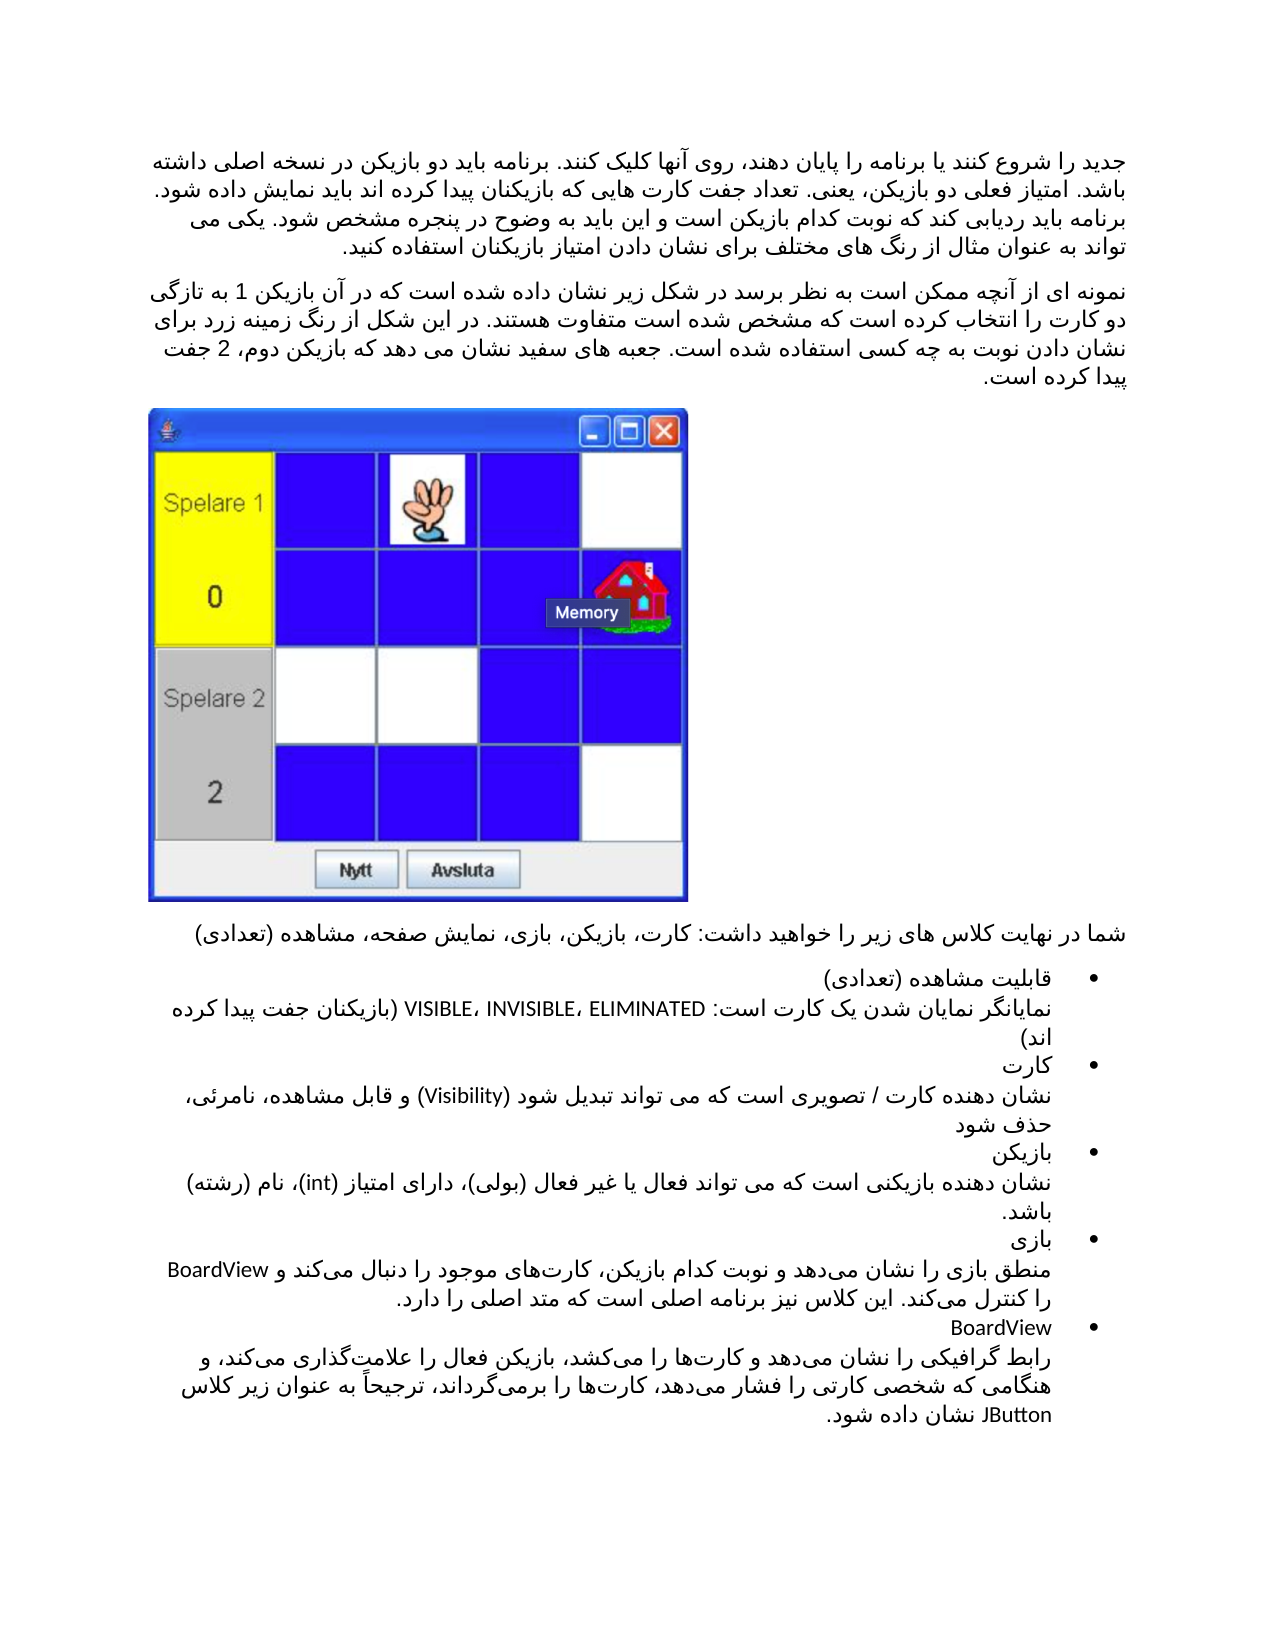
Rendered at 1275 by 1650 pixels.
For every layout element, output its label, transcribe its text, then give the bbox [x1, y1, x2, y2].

list نشان دهنده بازیکنی است که می تواند فعال یا غیر فعال (بولی)، دارای امتیاز (int)، نام (رشته) باشد. [148, 1168, 1052, 1224]
list نشان دهنده کارت / تصویری است که می تواند تبدیل شود (Visibility) و قابل مشاهده، نامرئی، حذف شود [148, 1081, 1052, 1137]
list رابط گرافیکی را نشان می‌دهد و کارت‌ها را می‌کشد، بازیکن فعال را علامت‌گذاری می‌کند، و هنگامی که شخصی کارتی را فشار می‌دهد، کارت‌ها را برمی‌گرداند، ترجیحاً به عنوان زیر کلاس JButton نشان داده شود. [148, 1343, 1052, 1428]
list منطق بازی را نشان می‌دهد و نوبت کدام بازیکن، کارت‌های موجود را دنبال می‌کند و BoardView را کنترل می‌کند. این کلاس نیز برنامه اصلی است که متد اصلی را دارد. [148, 1255, 1052, 1311]
list قابلیت مشاهده (تعدادی) [148, 965, 1090, 992]
list BoardView [148, 1313, 1090, 1341]
picture [147, 408, 689, 902]
text شما در نهایت کلاس های زیر را خواهید داشت: کارت، بازیکن، بازی، نمایش صفحه، مشاهده (تعدادی) [148, 920, 1127, 947]
list بازیکن [148, 1139, 1090, 1166]
list بازی [148, 1226, 1090, 1253]
list کارت [148, 1052, 1090, 1079]
list نمایانگر نمایان شدن یک کارت است: VISIBLE، INVISIBLE، ELIMINATED (بازیکنان جفت پیدا کرده اند) [148, 994, 1052, 1050]
text نمونه ای از آنچه ممکن است به نظر برسد در شکل زیر نشان داده شده است که در آن بازیکن 1 به تازگی دو کارت را انتخاب کرده است که مشخص شده است متفاوت هستند. در این شکل از رنگ زمینه زرد برای نشان دادن نوبت به چه کسی استفاده شده است. جعبه های سفید نشان می دهد که بازیکن دوم، 2 جفت پیدا کرده است. [148, 278, 1127, 390]
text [148, 148, 1127, 259]
